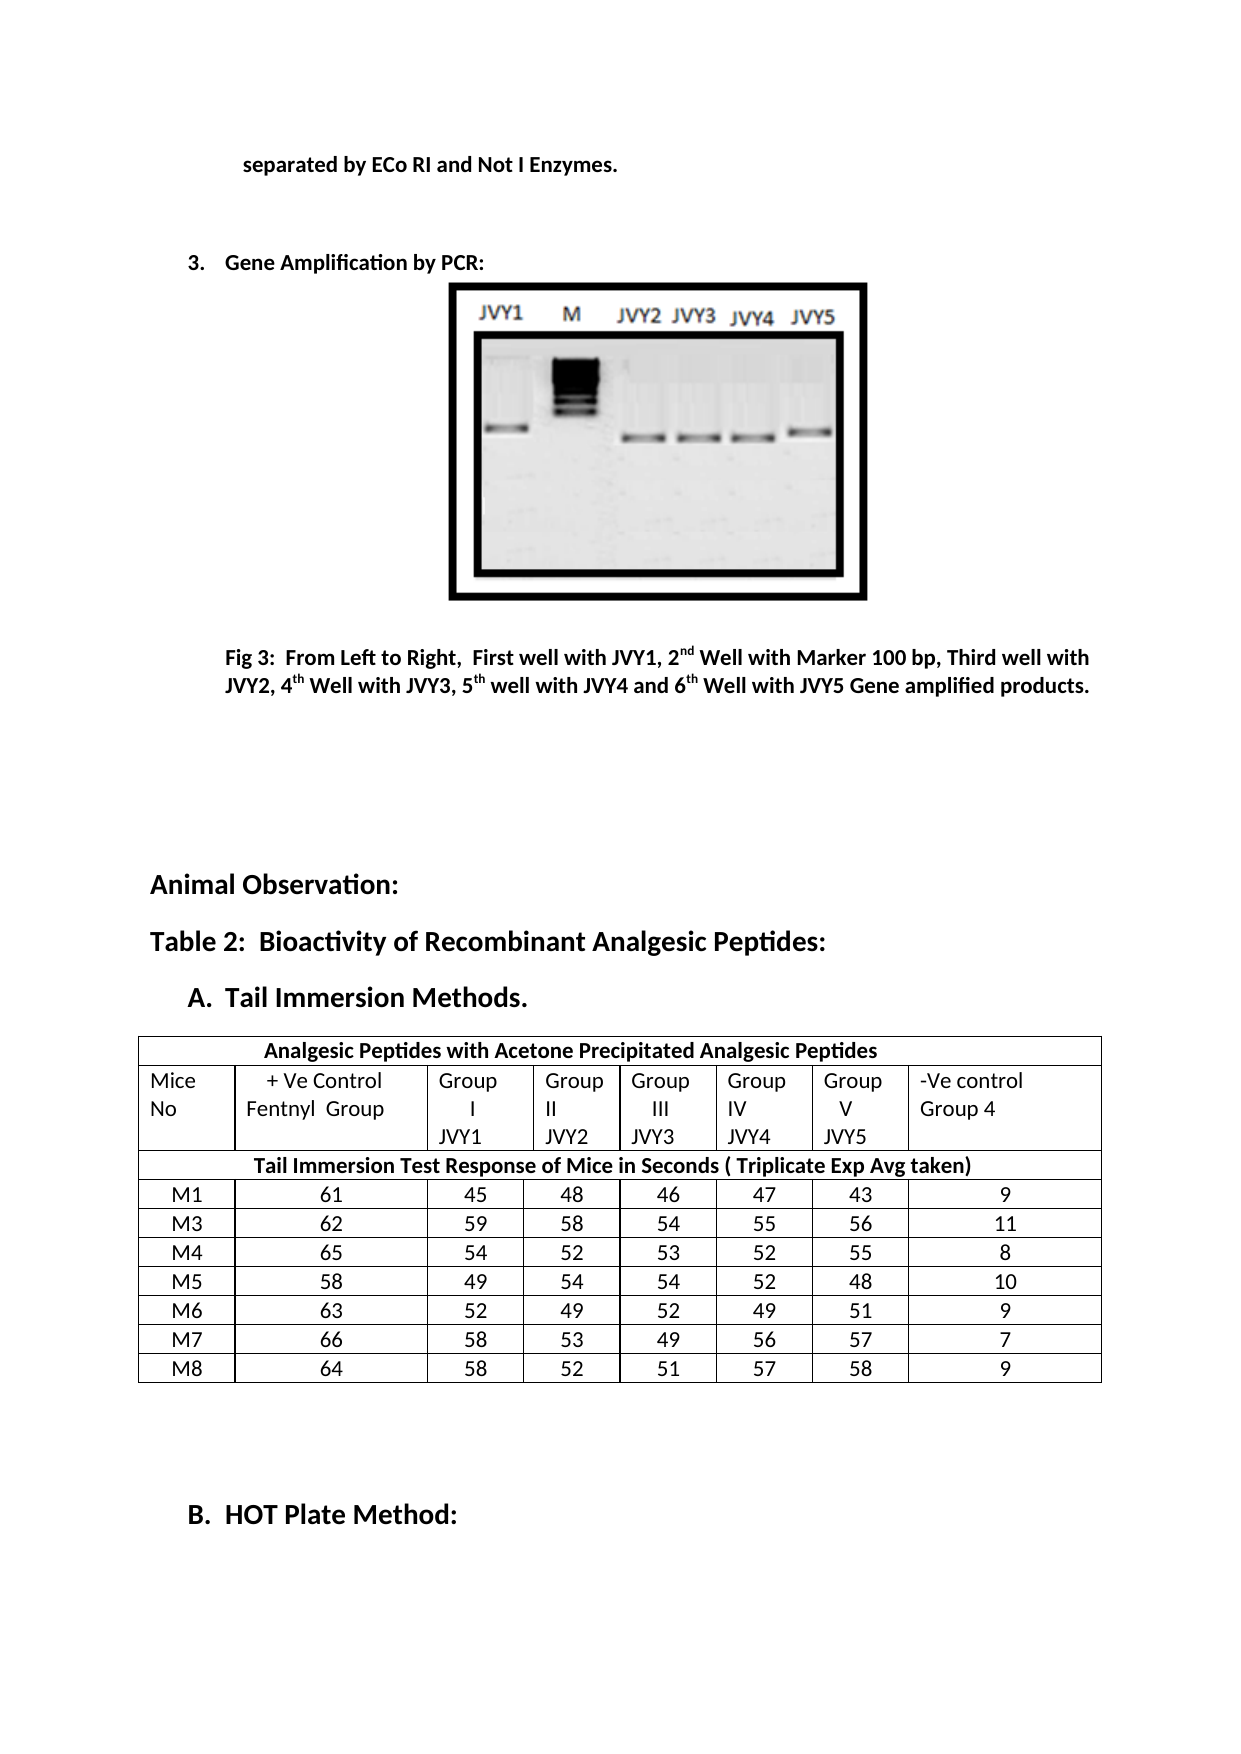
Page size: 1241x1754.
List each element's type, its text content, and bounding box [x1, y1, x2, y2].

table_cell M1 [139, 1180, 234, 1208]
table_cell Group III JVY3 [621, 1066, 716, 1150]
table_cell 48 [524, 1180, 619, 1208]
table_cell 61 [236, 1180, 427, 1208]
table_cell 55 [813, 1238, 908, 1266]
table_cell 56 [717, 1325, 812, 1353]
table_cell 49 [621, 1325, 716, 1353]
table_cell M7 [139, 1325, 234, 1353]
table_cell 57 [813, 1325, 908, 1353]
table_cell 56 [813, 1209, 908, 1237]
table_cell Group II JVY2 [534, 1066, 619, 1150]
table_cell + Ve Control Fentnyl Group [236, 1066, 427, 1150]
table_cell 58 [428, 1325, 523, 1353]
table_cell 64 [236, 1354, 427, 1382]
table_cell 45 [428, 1180, 523, 1208]
table_cell 11 [909, 1209, 1101, 1237]
table_cell 54 [621, 1209, 716, 1237]
table_cell M3 [139, 1209, 234, 1237]
table_cell M6 [139, 1296, 234, 1324]
list Gene Amplification by PCR: [187, 248, 1090, 276]
table_cell 53 [524, 1325, 619, 1353]
table_cell 10 [909, 1267, 1101, 1295]
table_cell Tail Immersion Test Response of Mice in Seconds ( Triplicate Exp Avg taken) [139, 1151, 1101, 1179]
table_cell M4 [139, 1238, 234, 1266]
table_cell 51 [621, 1354, 716, 1382]
table_cell 52 [717, 1267, 812, 1295]
table_cell 51 [813, 1296, 908, 1324]
table_cell 53 [621, 1238, 716, 1266]
text Table 2: Bioactivity of Recombinant Analgesic Peptides: [150, 923, 1090, 958]
table_cell Group IV JVY4 [717, 1066, 812, 1150]
table_cell 48 [813, 1267, 908, 1295]
table_cell 52 [717, 1238, 812, 1266]
text separated by ECo RI and Not I Enzymes. [150, 150, 1090, 178]
table_cell M5 [139, 1267, 234, 1295]
table_cell 49 [524, 1296, 619, 1324]
table_cell 62 [236, 1209, 427, 1237]
table_cell Group V JVY5 [813, 1066, 908, 1150]
table_header Analgesic Peptides with Acetone Precipitated Analgesic Peptides [139, 1037, 1101, 1065]
table_cell 9 [909, 1296, 1101, 1324]
table_cell 58 [428, 1354, 523, 1382]
table_cell 49 [428, 1267, 523, 1295]
table_cell 65 [236, 1238, 427, 1266]
table_cell 52 [524, 1354, 619, 1382]
table_cell 58 [236, 1267, 427, 1295]
table_cell 43 [813, 1180, 908, 1208]
table_cell 54 [428, 1238, 523, 1266]
table_cell 8 [909, 1238, 1101, 1266]
table_cell 63 [236, 1296, 427, 1324]
table_cell 58 [524, 1209, 619, 1237]
table_cell 54 [621, 1267, 716, 1295]
table_cell 9 [909, 1180, 1101, 1208]
table_cell 54 [524, 1267, 619, 1295]
table_cell 47 [717, 1180, 812, 1208]
list Fig 3: From Left to Right, First well with JVY1, 2nd Well with Marker 100 bp, Third well with JVY2, 4th Well with JVY3, 5th well with JVY4 and 6th Well with JVY5 Gene amplified products. [225, 643, 1090, 699]
table_cell 59 [428, 1209, 523, 1237]
table_cell 49 [717, 1296, 812, 1324]
list HOT Plate Method: [187, 1496, 1090, 1532]
table_cell 9 [909, 1354, 1101, 1382]
table_cell 57 [717, 1354, 812, 1382]
picture [438, 275, 877, 615]
table_cell 52 [621, 1296, 716, 1324]
table_cell 66 [236, 1325, 427, 1353]
table_cell 7 [909, 1325, 1101, 1353]
table_cell Group I JVY1 [428, 1066, 533, 1150]
table_cell M8 [139, 1354, 234, 1382]
table_cell 58 [813, 1354, 908, 1382]
table_cell 55 [717, 1209, 812, 1237]
table_cell -Ve control Group 4 [909, 1066, 1101, 1150]
table_cell 52 [428, 1296, 523, 1324]
list Tail Immersion Methods. [187, 979, 1090, 1015]
table_cell 46 [621, 1180, 716, 1208]
table_cell Mice No [139, 1066, 234, 1150]
text Animal Observation: [150, 866, 1090, 902]
table_cell 52 [524, 1238, 619, 1266]
